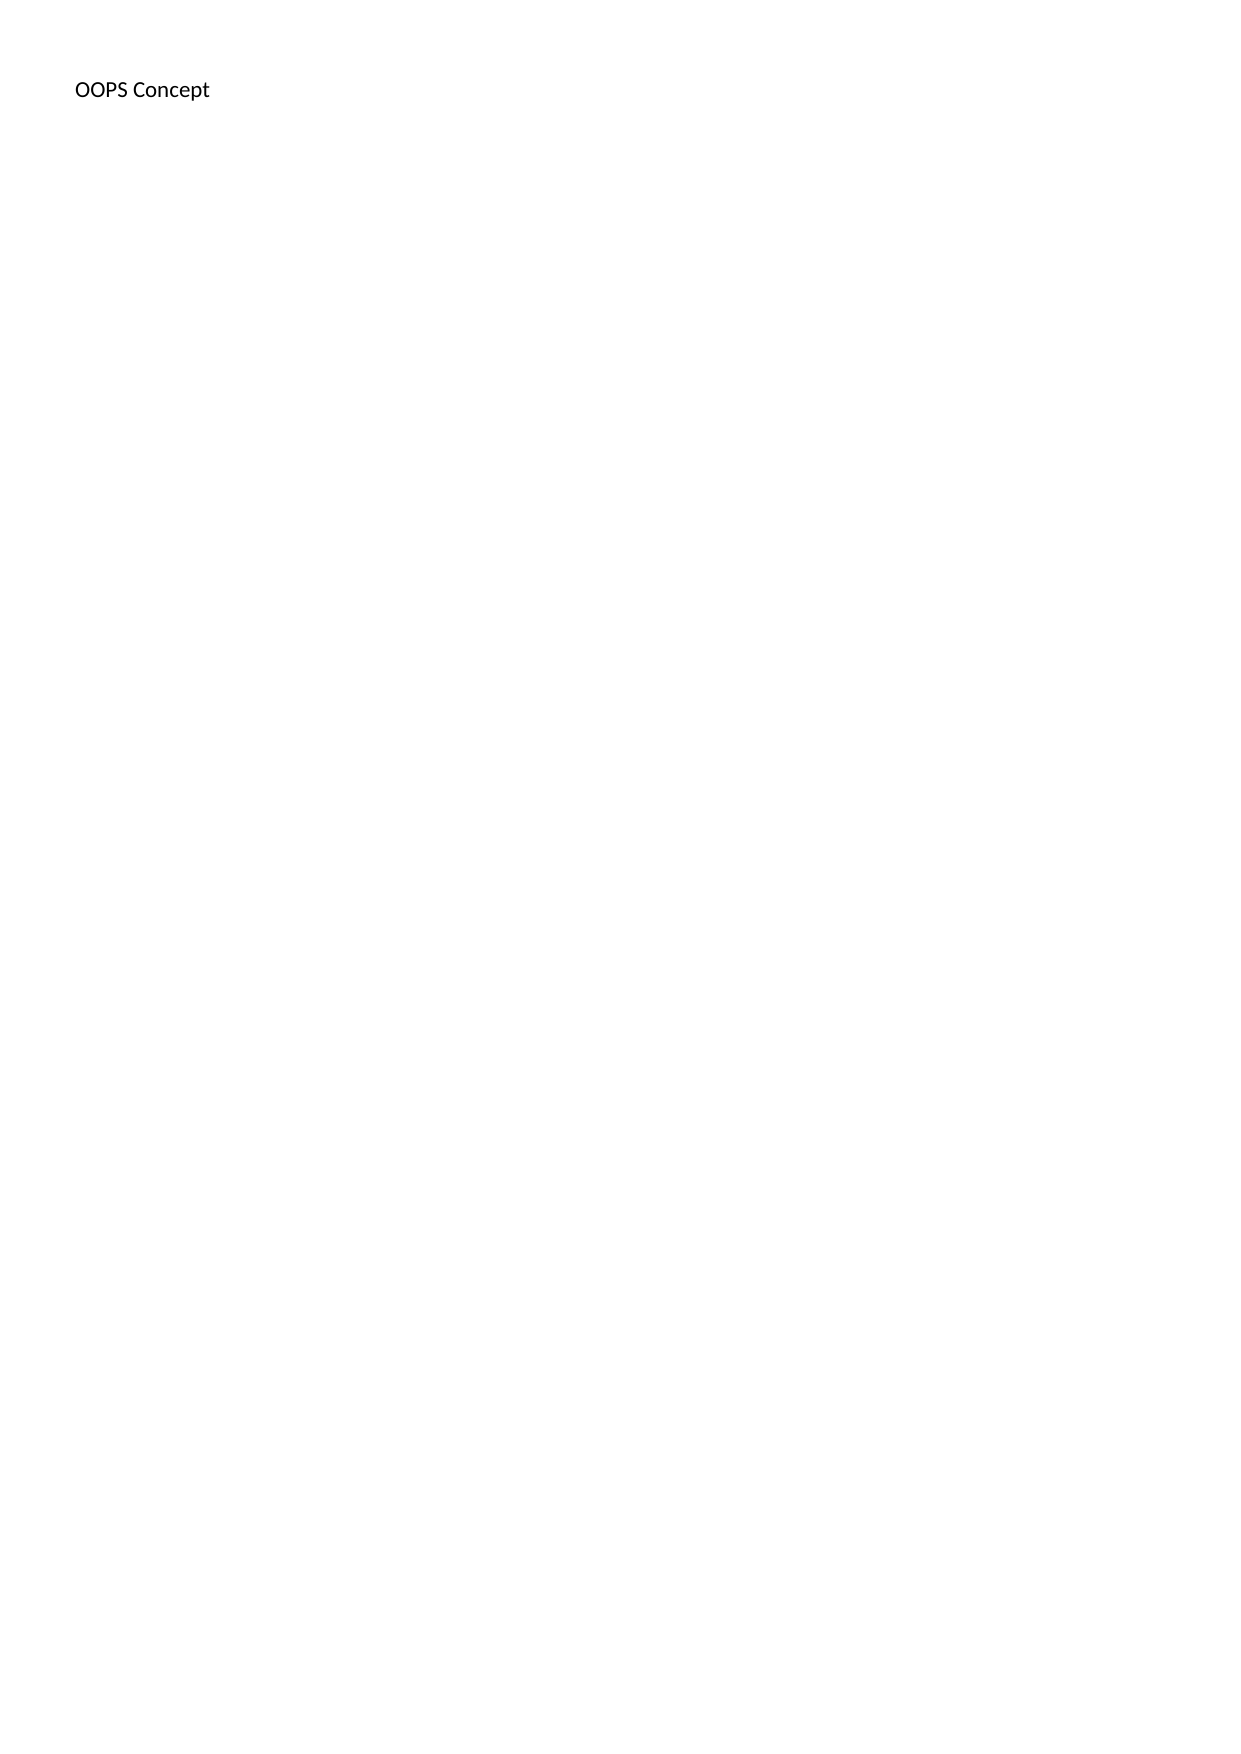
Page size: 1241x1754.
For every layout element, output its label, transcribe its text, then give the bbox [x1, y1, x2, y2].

text OOPS Concept [75, 75, 1165, 103]
